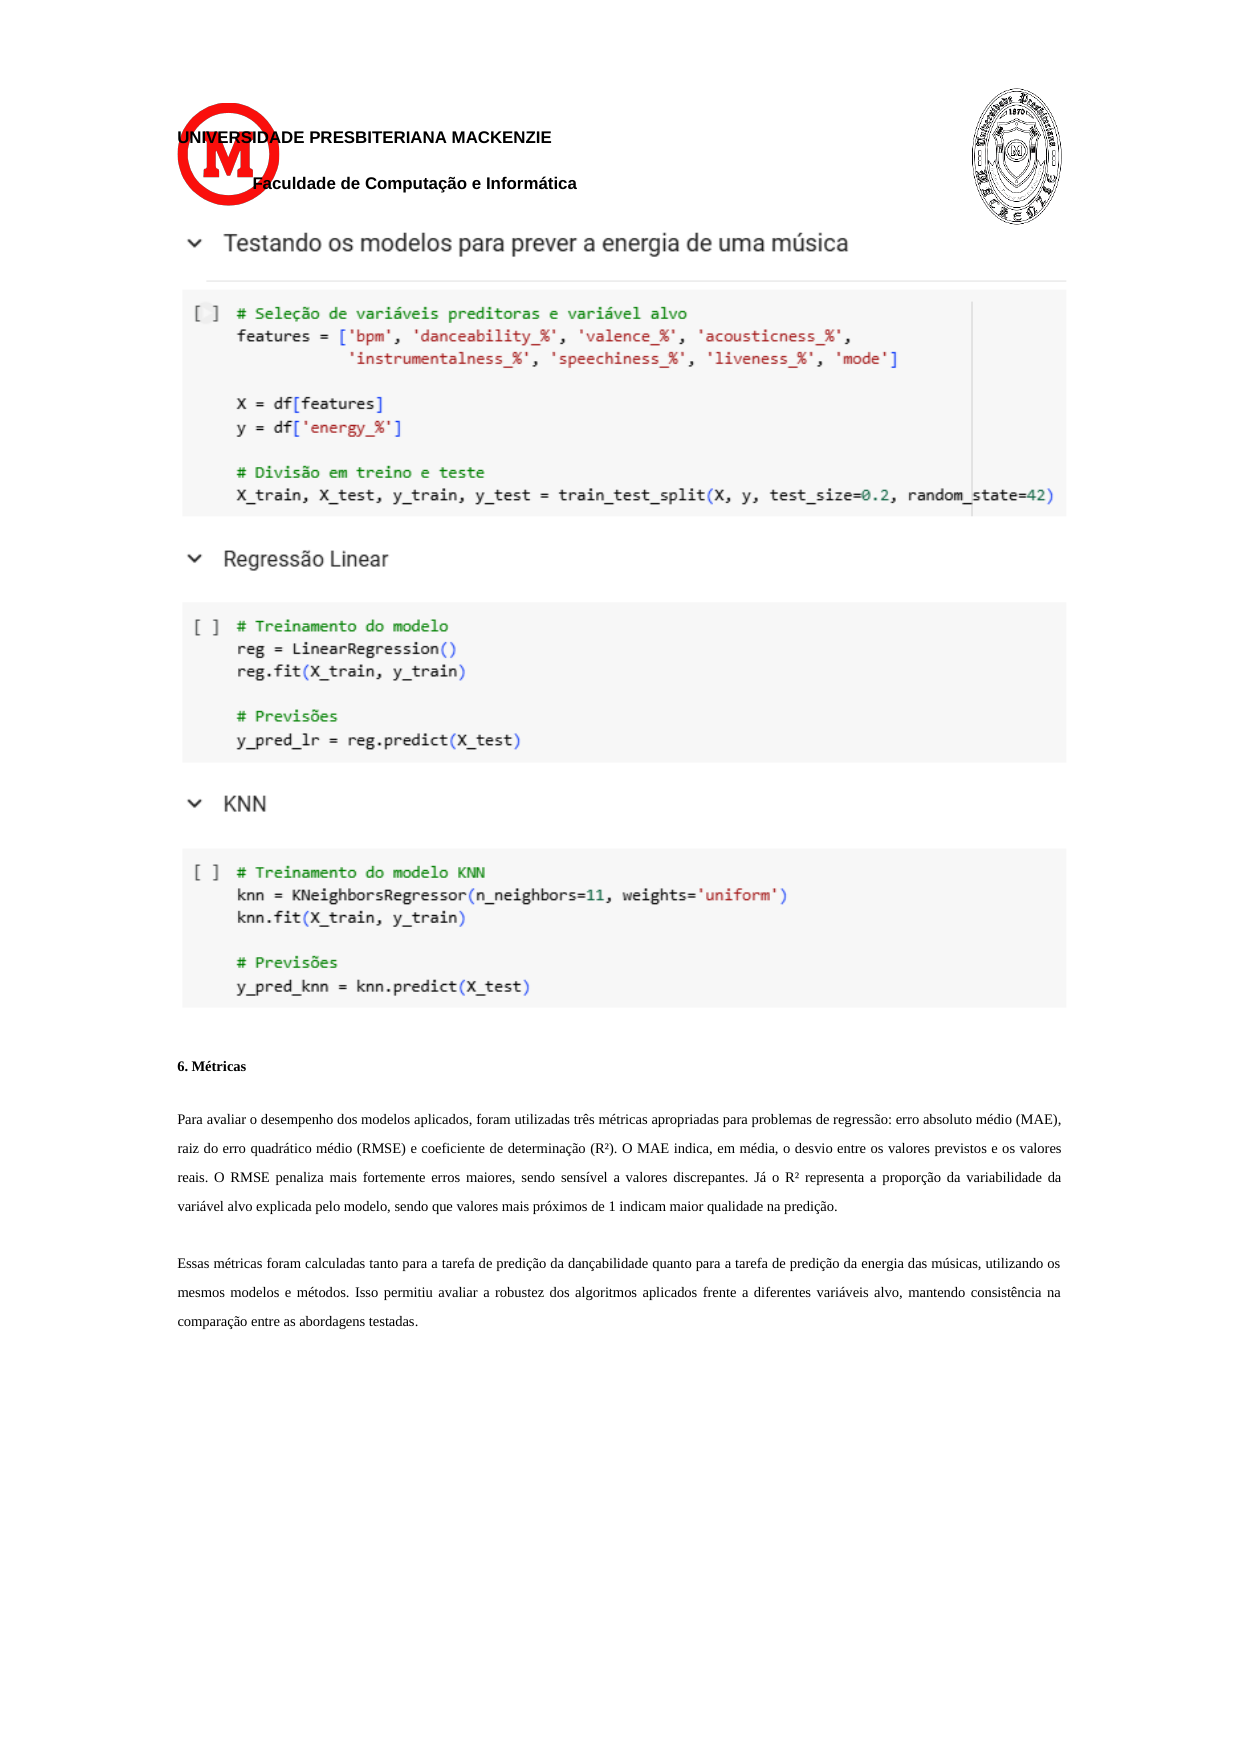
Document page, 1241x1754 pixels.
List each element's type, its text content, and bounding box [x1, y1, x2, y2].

picture [177, 103, 280, 206]
picture [177, 87, 1067, 1021]
text 6. Métricas [177, 1045, 1063, 1074]
text Para avaliar o desempenho dos modelos aplicados, foram utilizadas três métricas apropriadas para problemas de regressão: erro absoluto médio (MAE), raiz do erro quadrático médio (RMSE) e coeficiente de determinação (R²). O MAE indica, em média, o desvio entre os valores previstos e os valores reais. O RMSE penaliza mais fortemente erros maiores, sendo sensível a valores discrepantes. Já o R² representa a proporção da variabilidade da variável alvo explicada pelo modelo, sendo que valores mais próximos de 1 indicam maior qualidade na predição. [177, 1099, 1063, 1214]
text Essas métricas foram calculadas tanto para a tarefa de predição da dançabilidade quanto para a tarefa de predição da energia das músicas, utilizando os mesmos modelos e métodos. Isso permitiu avaliar a robustez dos algoritmos aplicados frente a diferentes variáveis alvo, mantendo consistência na comparação entre as abordagens testadas. [177, 1243, 1063, 1329]
